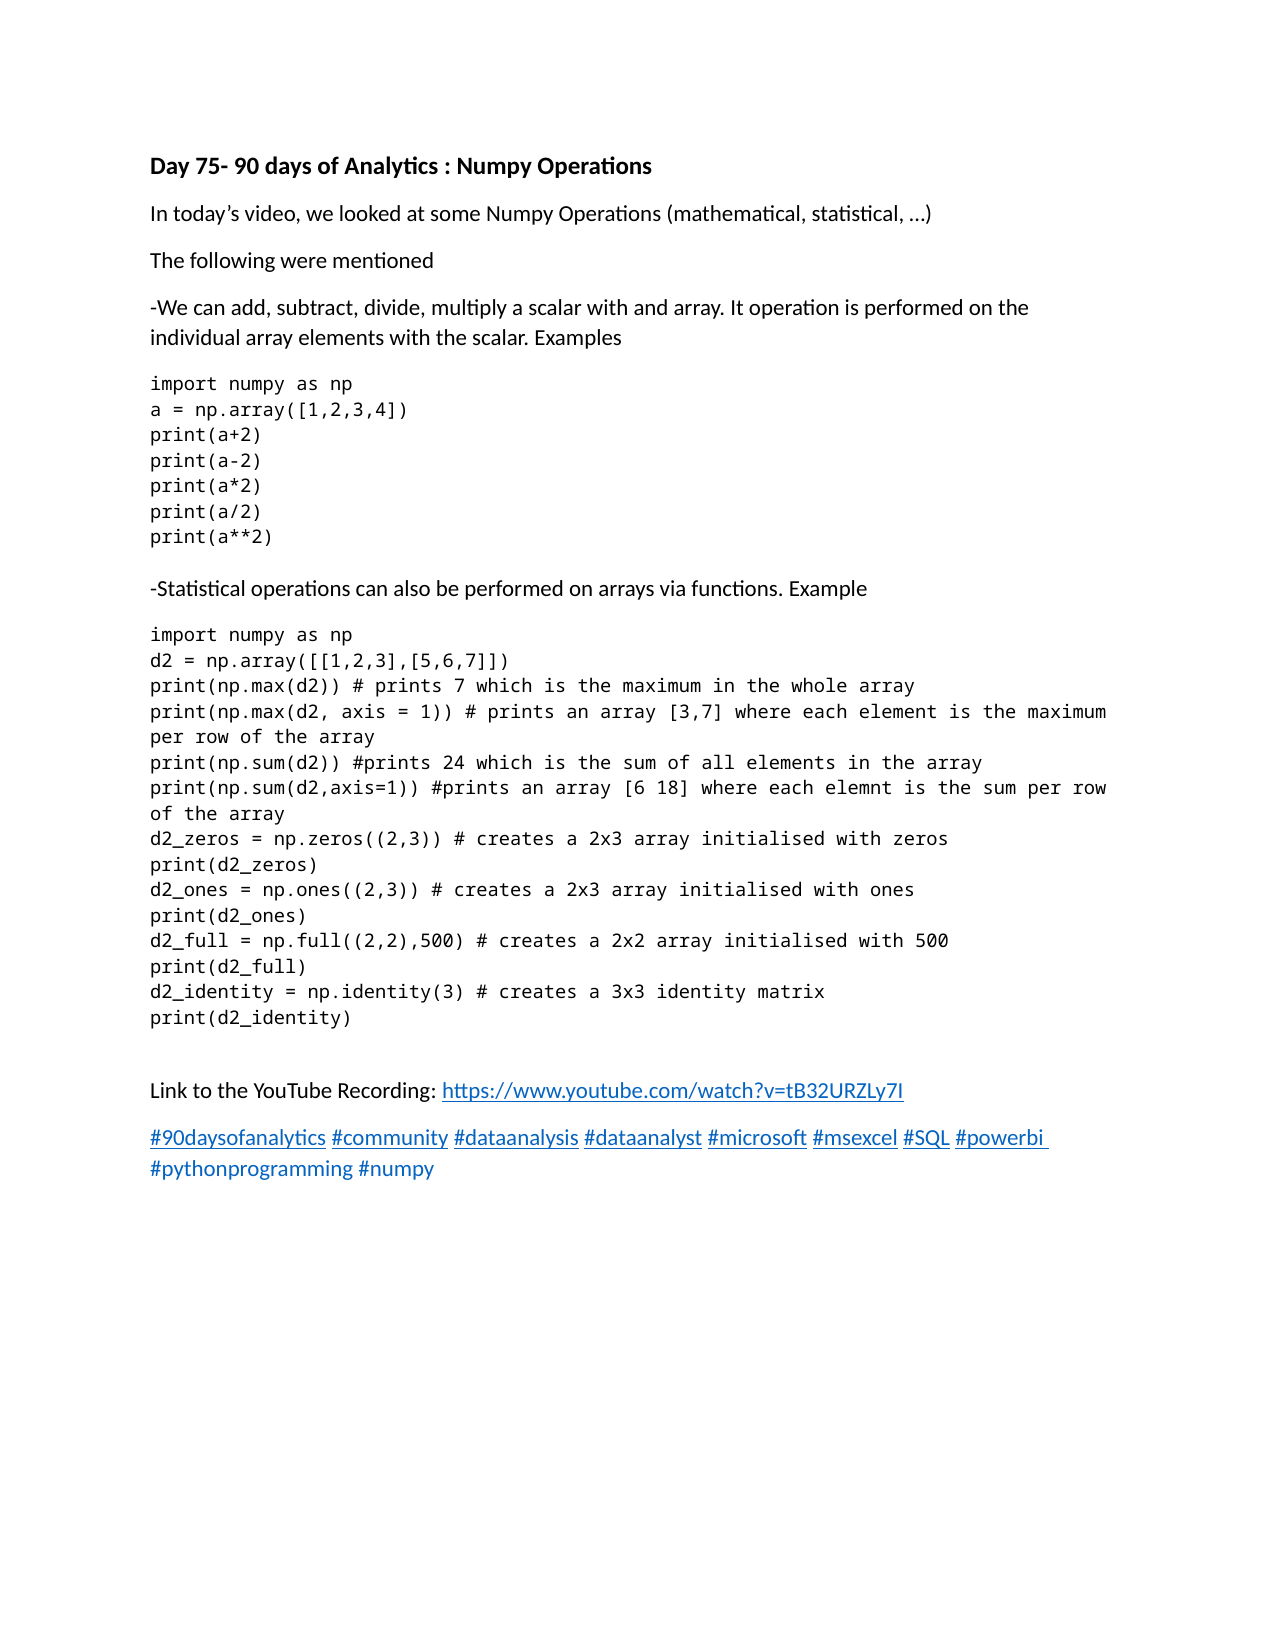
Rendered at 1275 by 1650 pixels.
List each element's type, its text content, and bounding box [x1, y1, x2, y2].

text #90daysofanalytics #community #dataanalysis #dataanalyst #microsoft #msexcel #SQL #powerbi #pythonprogramming #numpy [150, 1123, 1125, 1182]
text print(np.sum(d2)) #prints 24 which is the sum of all elements in the array [150, 749, 1125, 774]
text print(a/2) [150, 498, 1125, 523]
text Day 75- 90 days of Analytics : Numpy Operations [150, 150, 1125, 181]
text d2_zeros = np.zeros((2,3)) # creates a 2x3 array initialised with zeros [150, 826, 1125, 851]
text import numpy as np [150, 621, 1125, 647]
text d2_identity = np.identity(3) # creates a 3x3 identity matrix [150, 979, 1125, 1004]
text print(d2_full) [150, 953, 1125, 979]
text print(d2_zeros) [150, 851, 1125, 877]
text print(np.max(d2, axis = 1)) # prints an array [3,7] where each element is the maximum per row of the array [150, 698, 1125, 749]
text print(a-2) [150, 447, 1125, 472]
text In today’s video, we looked at some Numpy Operations (mathematical, statistical, …) [150, 199, 1125, 228]
text print(d2_ones) [150, 902, 1125, 928]
text d2 = np.array([[1,2,3],[5,6,7]]) [150, 647, 1125, 672]
text The following were mentioned [150, 246, 1125, 274]
text d2_full = np.full((2,2),500) # creates a 2x2 array initialised with 500 [150, 928, 1125, 953]
text print(a+2) [150, 421, 1125, 447]
text import numpy as np [150, 370, 1125, 396]
text print(np.sum(d2,axis=1)) #prints an array [6 18] where each elemnt is the sum per row of the array [150, 774, 1125, 826]
text -Statistical operations can also be performed on arrays via functions. Example [150, 574, 1125, 603]
text Link to the YouTube Recording: https://www.youtube.com/watch?v=tB32URZLy7I [430, 1077, 1125, 1105]
text print(a**2) [150, 523, 1125, 549]
text print(d2_identity) [150, 1004, 1125, 1030]
text a = np.array([1,2,3,4]) [150, 396, 1125, 421]
text d2_ones = np.ones((2,3)) # creates a 2x3 array initialised with ones [150, 877, 1125, 902]
text print(np.max(d2)) # prints 7 which is the maximum in the whole array [150, 672, 1125, 698]
text print(a*2) [150, 472, 1125, 498]
text -We can add, subtract, divide, multiply a scalar with and array. It operation is performed on the individual array elements with the scalar. Examples [150, 293, 1125, 352]
